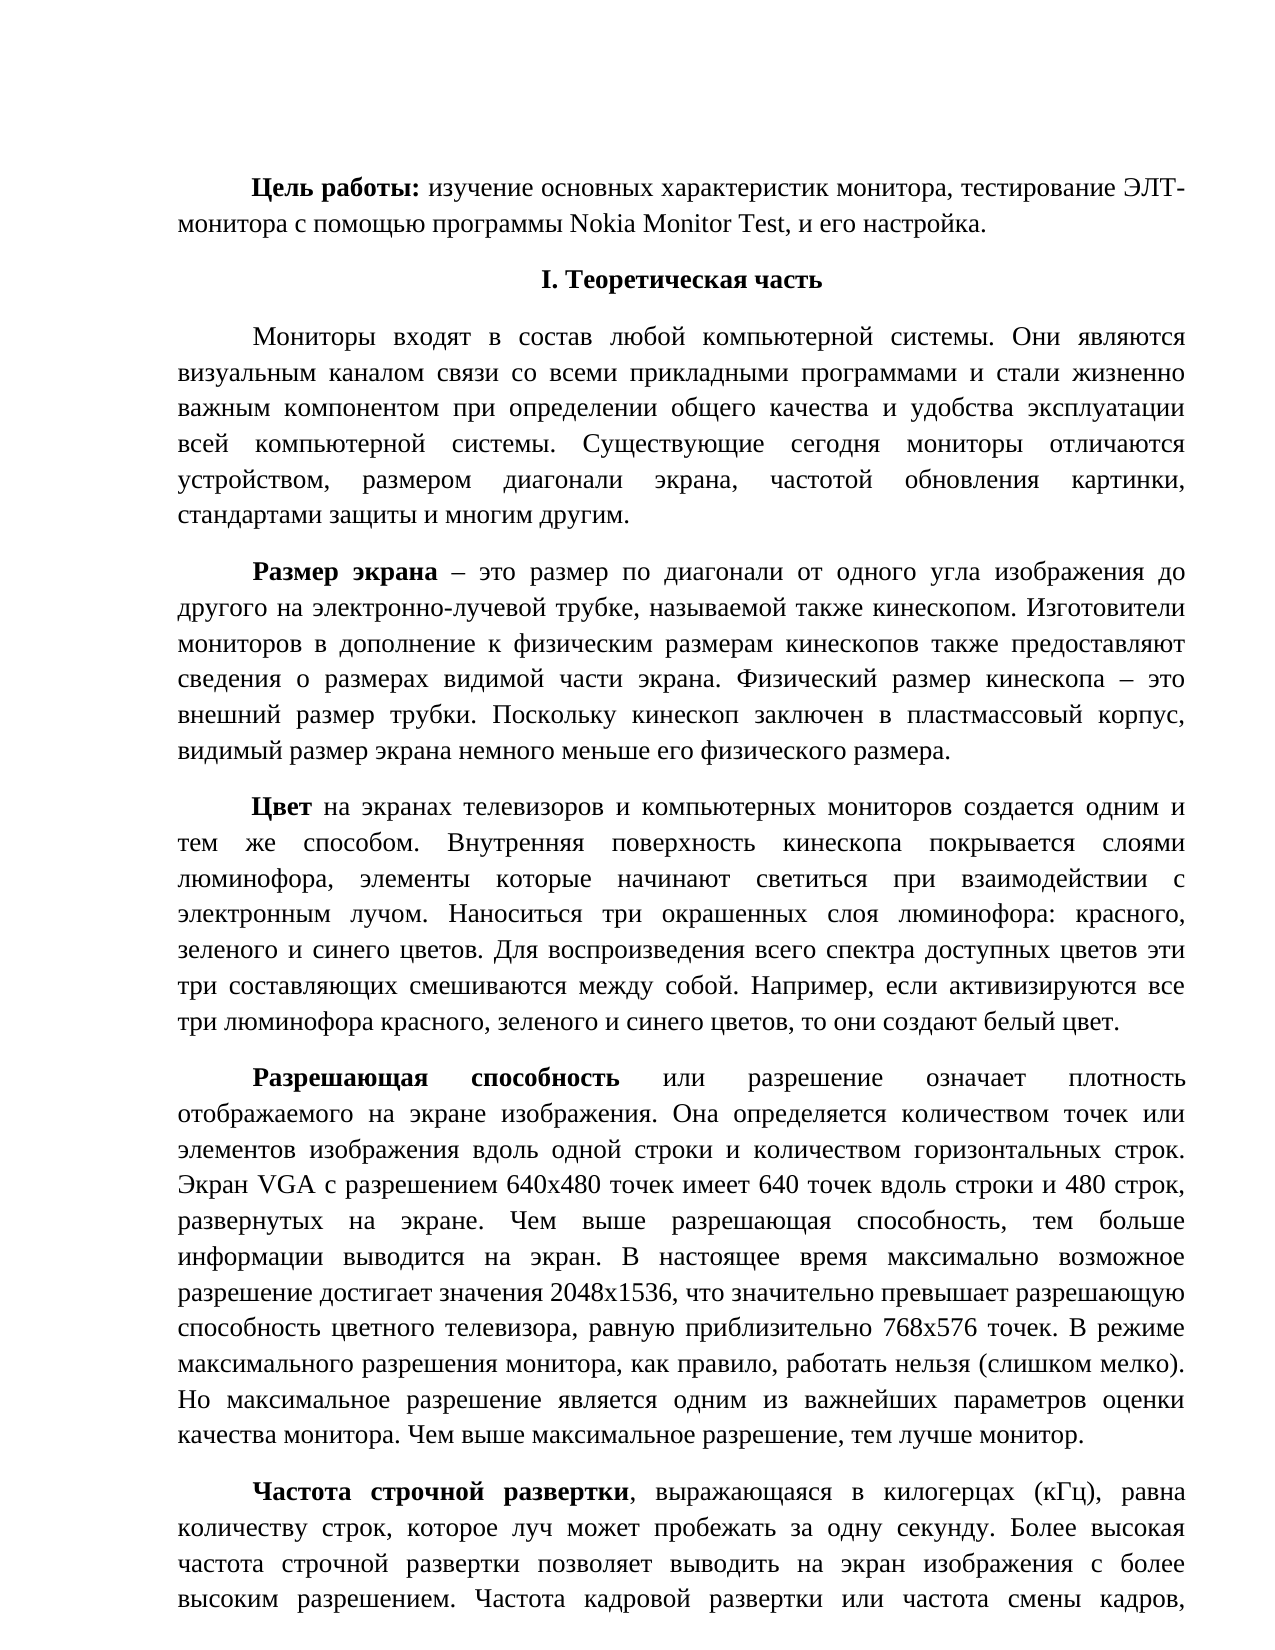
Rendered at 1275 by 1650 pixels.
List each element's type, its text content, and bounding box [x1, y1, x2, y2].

text Разрешающая способность или разрешение означает плотность отображаемого на экране изображения. Она определяется количеством точек или элементов изображения вдоль одной строки и количеством горизонтальных строк. Экран VGA c разрешением 640х480 точек имеет 640 точек вдоль строки и 480 строк, развернутых на экране. Чем выше разрешающая способность, тем больше информации выводится на экран. В настоящее время максимально возможное разрешение достигает значения 2048х1536, что значительно превышает разрешающую способность цветного телевизора, равную приблизительно 768х576 точек. В режиме максимального разрешения монитора, как правило, работать нельзя (слишком мелко). Но максимальное разрешение является одним из важнейших параметров оценки качества монитора. Чем выше максимальное разрешение, тем лучше монитор. [177, 1061, 1186, 1450]
text Размер экрана – это размер по диагонали от одного угла изображения до другого на электронно-лучевой трубке, называемой также кинескопом. Изготовители мониторов в дополнение к физическим размерам кинескопов также предоставляют сведения о размерах видимой части экрана. Физический размер кинескопа – это внешний размер трубки. Поскольку кинескоп заключен в пластмассовый корпус, видимый размер экрана немного меньше его физического размера. [177, 555, 1186, 765]
text I. Теоретическая часть [177, 263, 1186, 294]
text Цвет на экранах телевизоров и компьютерных мониторов создается одним и тем же способом. Внутренняя поверхность кинескопа покрывается слоями люминофора, элементы которые начинают светиться при взаимодействии с электронным лучом. Наноситься три окрашенных слоя люминофора: красного, зеленого и синего цветов. Для воспроизведения всего спектра доступных цветов эти три составляющих смешиваются между собой. Например, если активизируются все три люминофора красного, зеленого и синего цветов, то они создают белый цвет. [177, 790, 1186, 1036]
text Цель работы: изучение основных характеристик монитора, тестирование ЭЛТ-монитора с помощью программы Nokia Monitor Test, и его настройка. [177, 171, 1186, 238]
text Мониторы входят в состав любой компьютерной системы. Они являются визуальным каналом связи со всеми прикладными программами и стали жизненно важным компонентом при определении общего качества и удобства эксплуатации всей компьютерной системы. Существующие сегодня мониторы отличаются устройством, размером диагонали экрана, частотой обновления картинки, стандартами защиты и многим другим. [177, 320, 1186, 530]
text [177, 1475, 1186, 1613]
